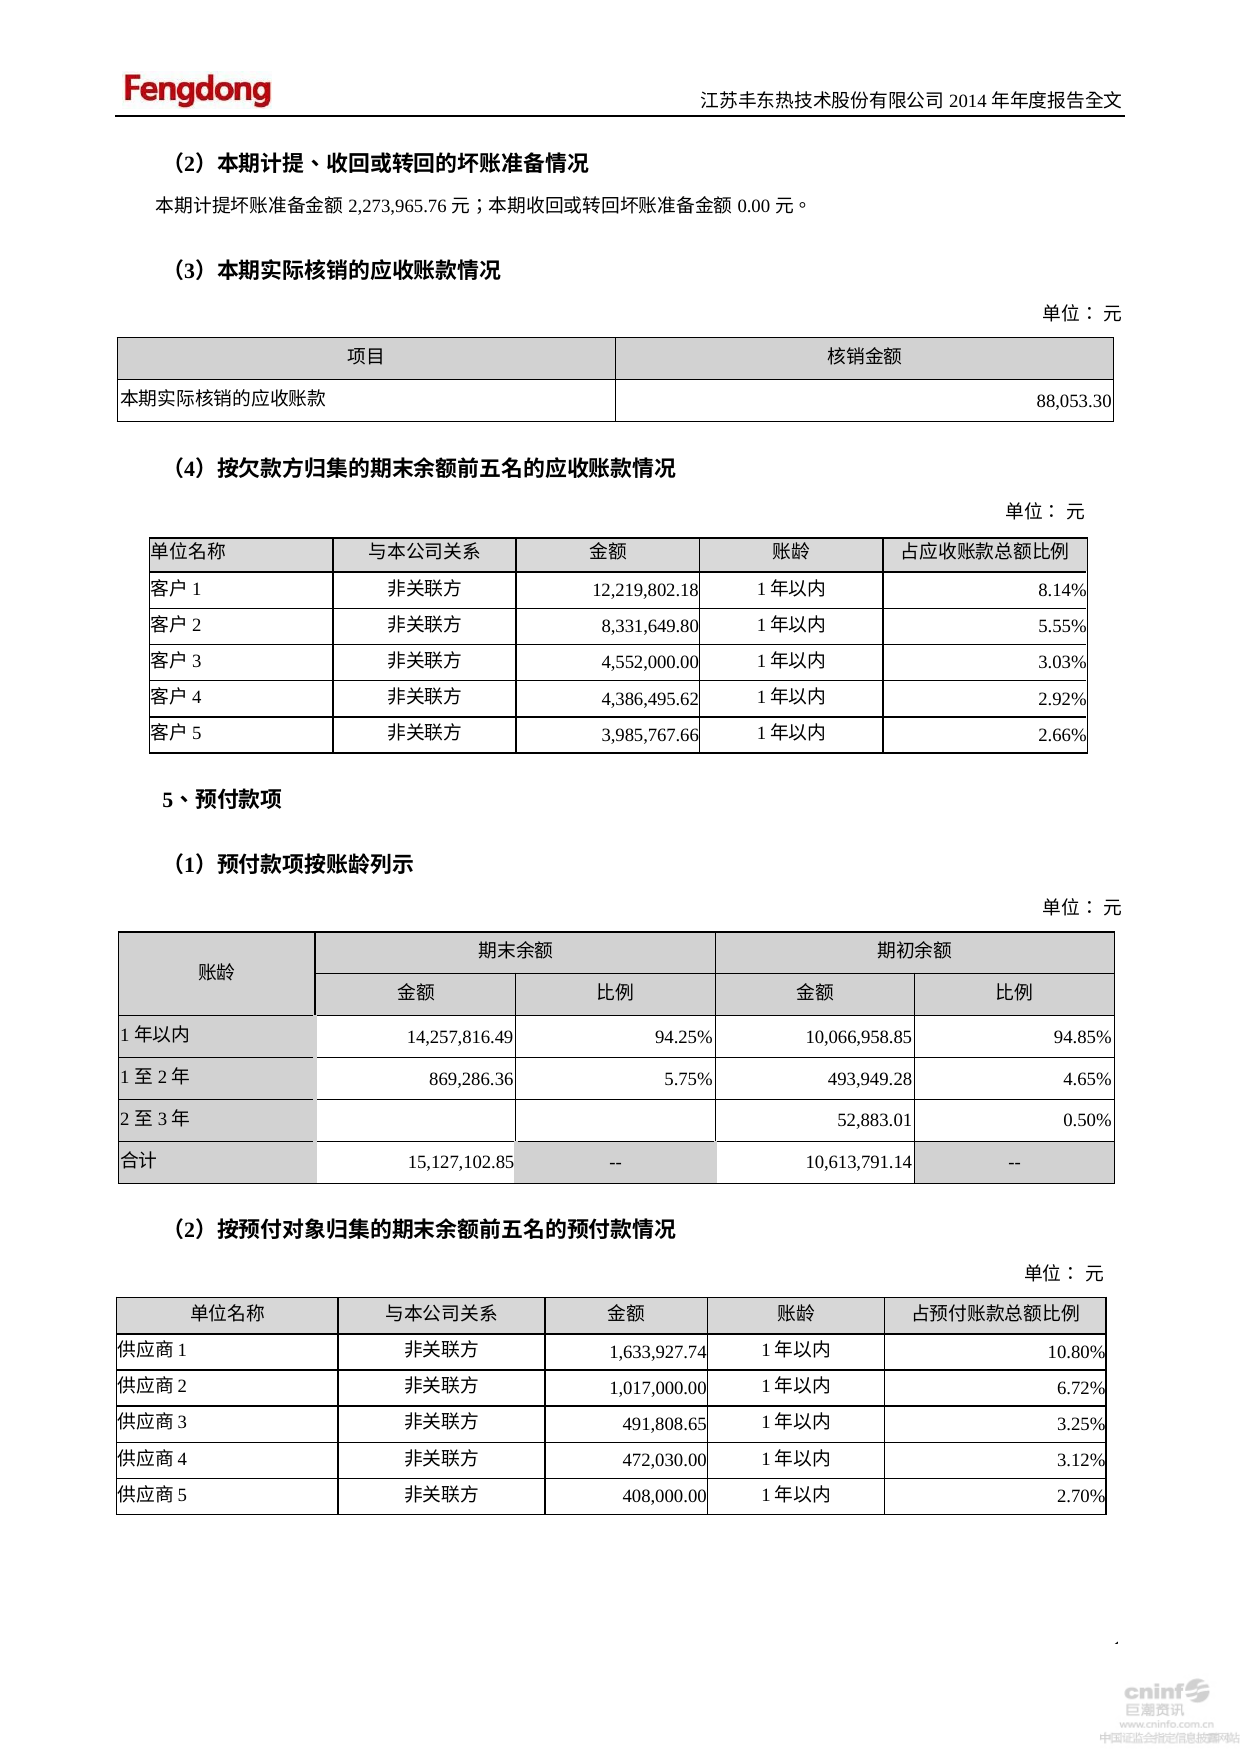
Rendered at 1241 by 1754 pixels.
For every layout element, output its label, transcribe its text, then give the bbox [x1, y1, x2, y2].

subtitle （3）本期实际核销的应收账款情况 [162, 255, 1240, 284]
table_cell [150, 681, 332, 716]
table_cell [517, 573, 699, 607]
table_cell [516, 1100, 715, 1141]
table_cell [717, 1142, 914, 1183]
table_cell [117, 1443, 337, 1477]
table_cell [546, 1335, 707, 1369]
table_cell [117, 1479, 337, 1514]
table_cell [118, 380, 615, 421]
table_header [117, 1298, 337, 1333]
subtitle （2）本期计提、收回或转回的坏账准备情况 [162, 148, 1240, 177]
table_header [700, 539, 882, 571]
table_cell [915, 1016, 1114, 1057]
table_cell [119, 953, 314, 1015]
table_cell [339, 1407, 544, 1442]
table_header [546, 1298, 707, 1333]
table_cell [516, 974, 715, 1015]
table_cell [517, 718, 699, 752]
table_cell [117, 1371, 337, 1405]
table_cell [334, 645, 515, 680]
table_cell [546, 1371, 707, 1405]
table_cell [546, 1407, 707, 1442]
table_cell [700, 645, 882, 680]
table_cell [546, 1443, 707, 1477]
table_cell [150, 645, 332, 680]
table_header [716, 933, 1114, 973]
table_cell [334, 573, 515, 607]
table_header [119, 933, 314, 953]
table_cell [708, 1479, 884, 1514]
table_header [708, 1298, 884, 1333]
text 本期计提坏账准备金额 2,273,965.76 元；本期收回或转回坏账准备金额 0.00 元。 [156, 193, 1240, 218]
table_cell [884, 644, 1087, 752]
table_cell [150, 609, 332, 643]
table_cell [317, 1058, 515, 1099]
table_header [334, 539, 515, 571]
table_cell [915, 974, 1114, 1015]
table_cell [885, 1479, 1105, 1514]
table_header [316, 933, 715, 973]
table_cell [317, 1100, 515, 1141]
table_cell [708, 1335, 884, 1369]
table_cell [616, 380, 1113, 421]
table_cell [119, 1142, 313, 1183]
subtitle （1）预付款项按账龄列示 [162, 849, 1240, 879]
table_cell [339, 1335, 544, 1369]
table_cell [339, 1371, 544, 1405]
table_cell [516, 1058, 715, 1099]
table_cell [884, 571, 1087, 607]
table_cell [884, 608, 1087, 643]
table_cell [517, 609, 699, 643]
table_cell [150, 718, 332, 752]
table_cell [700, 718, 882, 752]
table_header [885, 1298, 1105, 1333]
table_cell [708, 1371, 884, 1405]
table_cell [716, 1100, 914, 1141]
text 单位： 元 [102, 300, 1122, 326]
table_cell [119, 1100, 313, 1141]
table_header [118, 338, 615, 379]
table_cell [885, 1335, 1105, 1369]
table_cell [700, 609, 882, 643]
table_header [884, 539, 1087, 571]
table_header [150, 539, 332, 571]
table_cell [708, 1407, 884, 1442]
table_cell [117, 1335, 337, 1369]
subtitle （4）按欠款方归集的期末余额前五名的应收账款情况 [162, 453, 1240, 482]
picture [122, 71, 272, 109]
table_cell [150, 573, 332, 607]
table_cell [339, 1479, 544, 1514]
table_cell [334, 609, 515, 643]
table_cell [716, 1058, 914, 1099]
subtitle （2）按预付对象归集的期末余额前五名的预付款情况 [162, 1214, 1240, 1244]
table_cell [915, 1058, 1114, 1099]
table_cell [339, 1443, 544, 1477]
text 单位： 元 [102, 1260, 1104, 1285]
text 单位： 元 [102, 498, 1085, 524]
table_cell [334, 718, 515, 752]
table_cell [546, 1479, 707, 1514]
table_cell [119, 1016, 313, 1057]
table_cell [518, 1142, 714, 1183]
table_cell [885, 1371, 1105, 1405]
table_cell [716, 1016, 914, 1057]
text 单位： 元 [102, 894, 1122, 920]
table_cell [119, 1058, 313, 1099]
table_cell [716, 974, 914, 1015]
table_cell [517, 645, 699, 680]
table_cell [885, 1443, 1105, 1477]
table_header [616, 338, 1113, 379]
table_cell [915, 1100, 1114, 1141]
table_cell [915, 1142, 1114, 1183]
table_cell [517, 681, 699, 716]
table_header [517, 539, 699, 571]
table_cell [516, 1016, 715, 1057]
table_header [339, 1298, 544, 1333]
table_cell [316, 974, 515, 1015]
subtitle 5、预付款项 [162, 784, 1240, 814]
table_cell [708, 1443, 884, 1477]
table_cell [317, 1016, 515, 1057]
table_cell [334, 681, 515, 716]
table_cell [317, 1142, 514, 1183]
picture [1099, 1673, 1241, 1754]
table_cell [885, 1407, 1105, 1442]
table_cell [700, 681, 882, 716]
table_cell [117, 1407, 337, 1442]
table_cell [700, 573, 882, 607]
